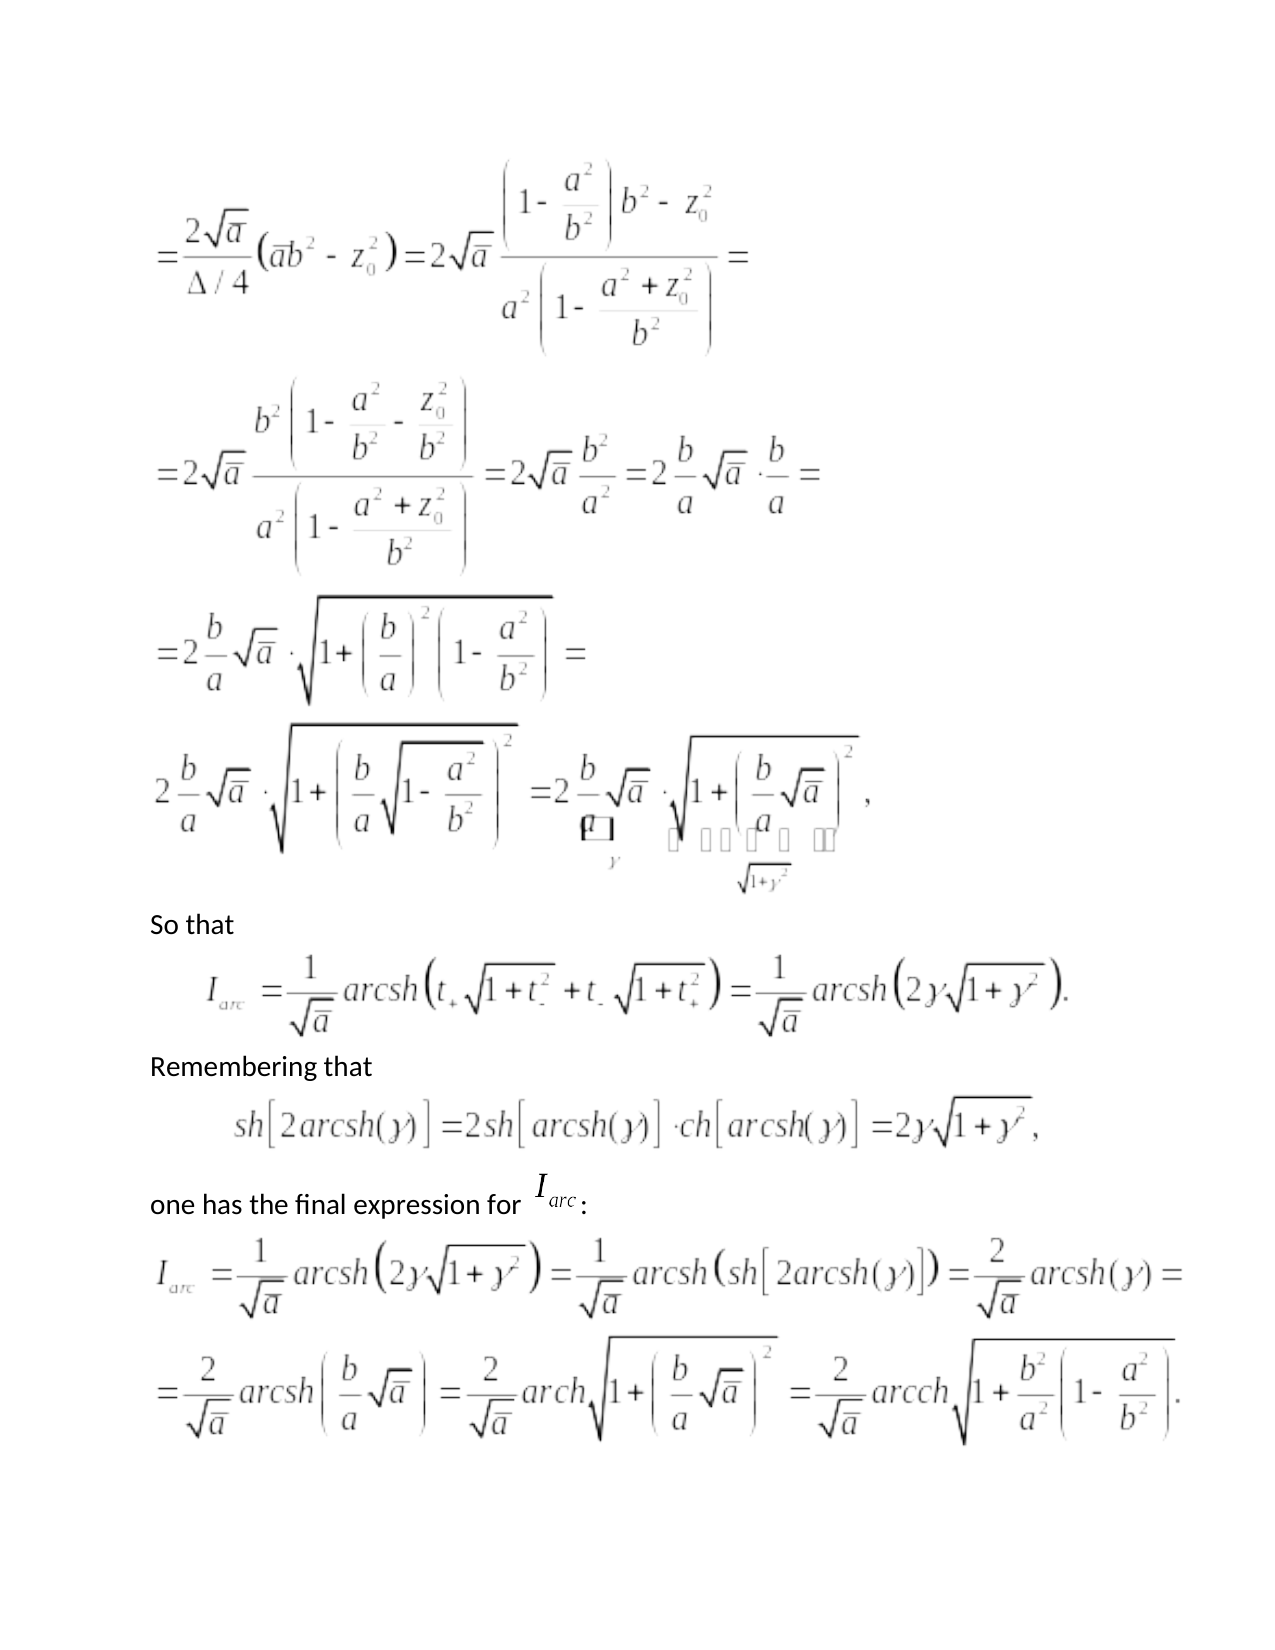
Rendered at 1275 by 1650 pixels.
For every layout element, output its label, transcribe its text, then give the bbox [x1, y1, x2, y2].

text Remembering that [150, 1048, 1125, 1083]
text So that [150, 906, 1125, 941]
text one has the final expression for : [150, 1162, 1125, 1222]
